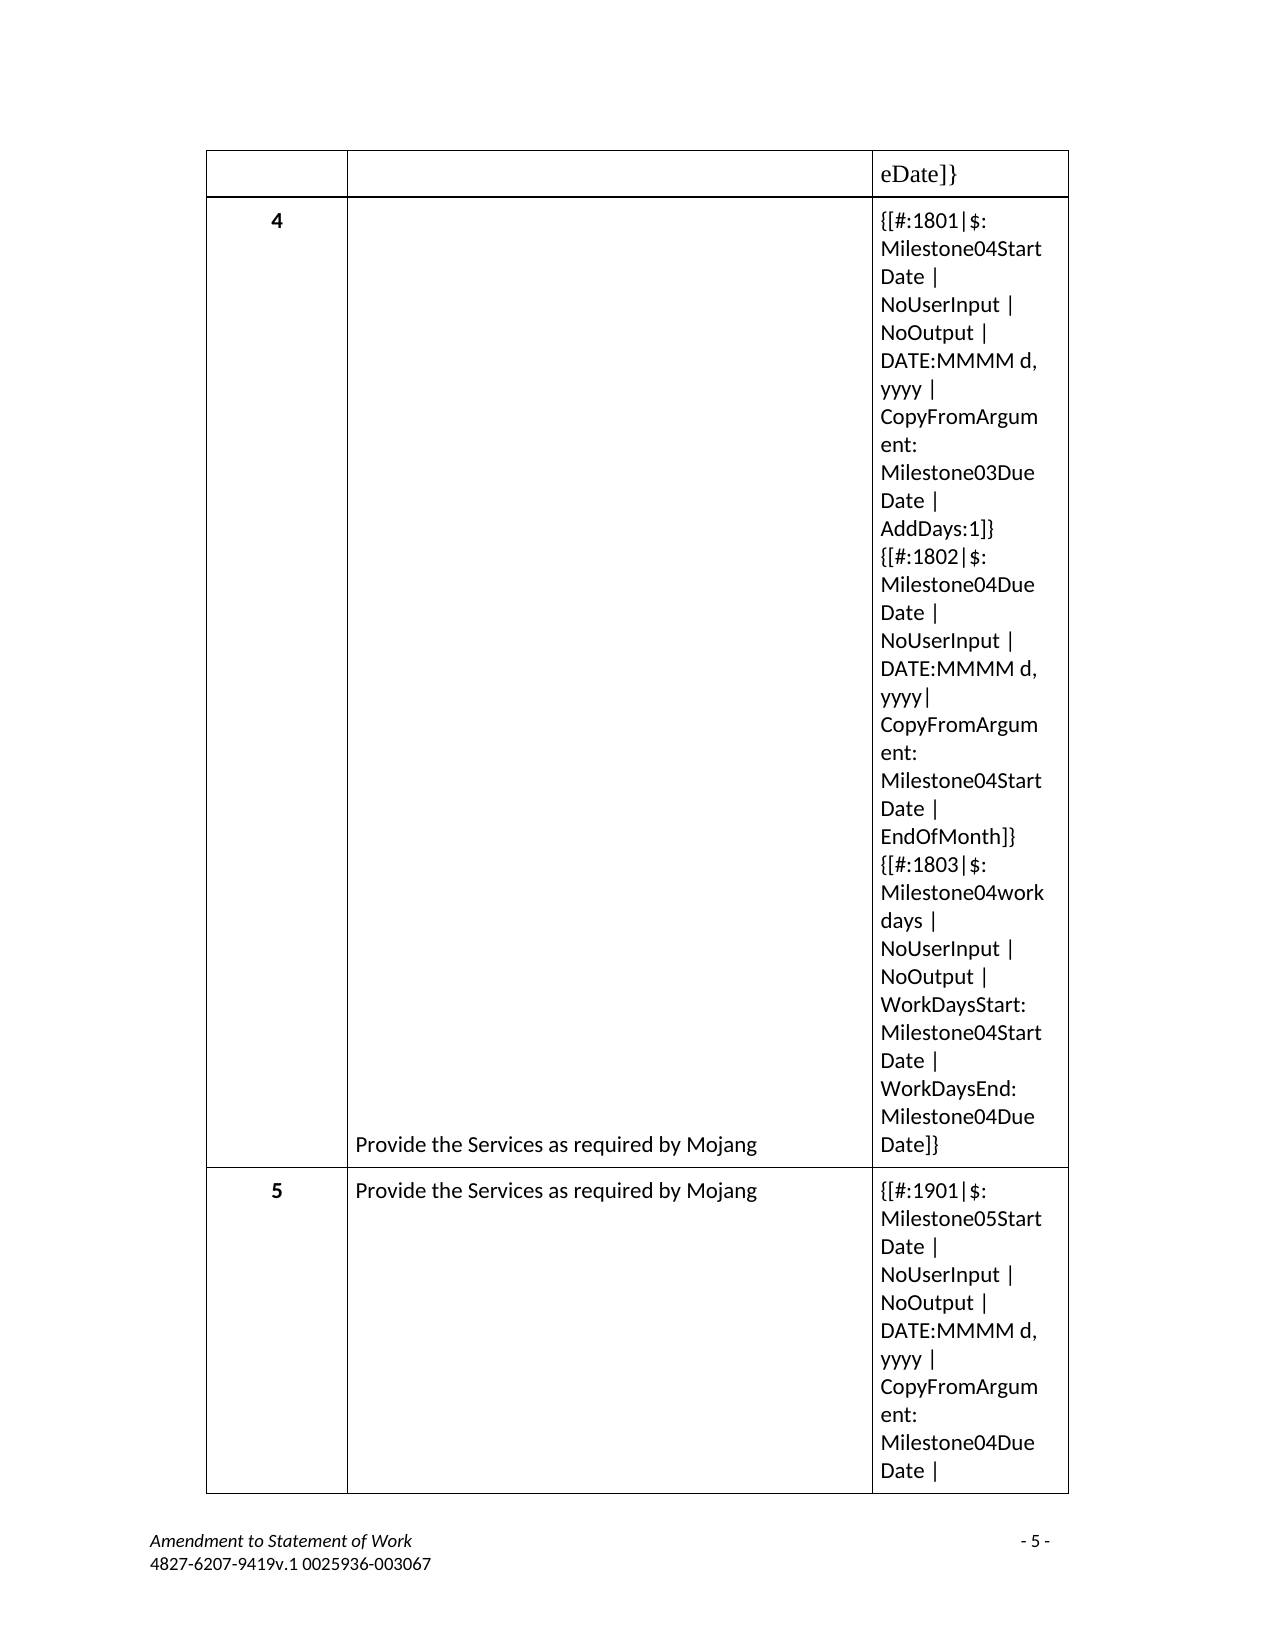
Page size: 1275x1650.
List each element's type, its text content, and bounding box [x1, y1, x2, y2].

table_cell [873, 1168, 1068, 1493]
table_cell Provide the Services as required by Mojang [348, 198, 872, 1167]
table_cell {[#:1801|$: Milestone04StartDate | NoUserInput | NoOutput | DATE:MMMM d, yyyy | CopyFromArgument: Milestone03DueDate |AddDays:1]}{[#:1802|$: Milestone04DueDate | NoUserInput |DATE:MMMM d, yyyy| CopyFromArgument: Milestone04StartDate | EndOfMonth]}{[#:1803|$: Milestone04workdays | NoUserInput | NoOutput | WorkDaysStart: Milestone04StartDate |WorkDaysEnd: Milestone04DueDate]} [873, 198, 1068, 1167]
table_cell 5 [207, 1168, 347, 1493]
table_cell 3 [207, 151, 347, 196]
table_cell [348, 151, 872, 196]
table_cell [348, 1168, 872, 1493]
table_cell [873, 151, 1068, 196]
table_cell 4 [207, 198, 347, 1167]
